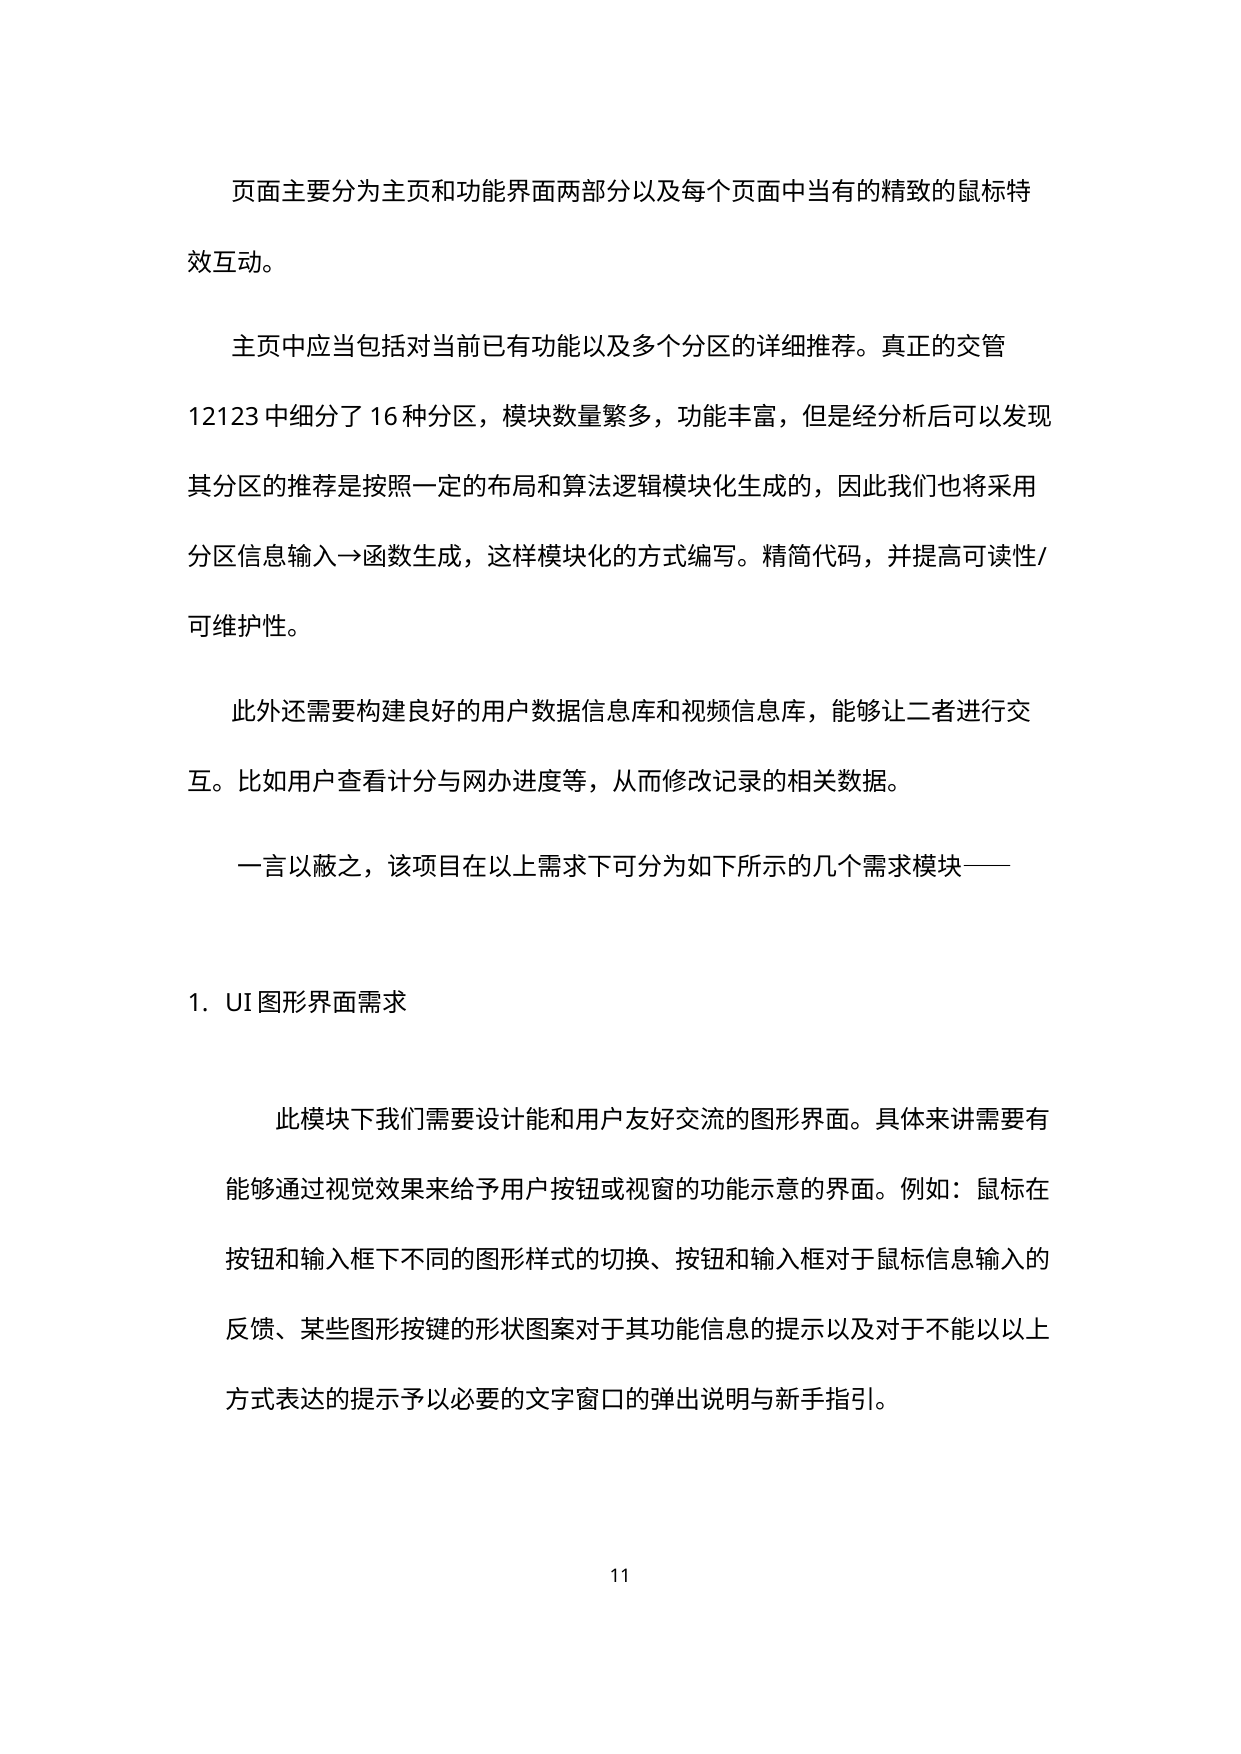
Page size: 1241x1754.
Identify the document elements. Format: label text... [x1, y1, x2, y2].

list UI图形界面需求 [187, 968, 1053, 1033]
text 此模块下我们需要设计能和用户友好交流的图形界面。具体来讲需要有能够通过视觉效果来给予用户按钮或视窗的功能示意的界面。例如：鼠标在按钮和输入框下不同的图形样式的切换、按钮和输入框对于鼠标信息输入的反馈、某些图形按键的形状图案对于其功能信息的提示以及对于不能以以上方式表达的提示予以必要的文字窗口的弹出说明与新手指引。 [225, 1085, 1053, 1430]
text 此外还需要构建良好的用户数据信息库和视频信息库，能够让二者进行交互。比如用户查看计分与网办进度等，从而修改记录的相关数据。 [187, 677, 1053, 812]
text 主页中应当包括对当前已有功能以及多个分区的详细推荐。真正的交管12123中细分了16种分区，模块数量繁多，功能丰富，但是经分析后可以发现其分区的推荐是按照一定的布局和算法逻辑模块化生成的，因此我们也将采用分区信息输入→函数生成，这样模块化的方式编写。精简代码，并提高可读性/可维护性。 [187, 312, 1053, 657]
text 一言以蔽之，该项目在以上需求下可分为如下所示的几个需求模块—— [187, 832, 1053, 897]
text 页面主要分为主页和功能界面两部分以及每个页面中当有的精致的鼠标特效互动。 [187, 157, 1053, 293]
